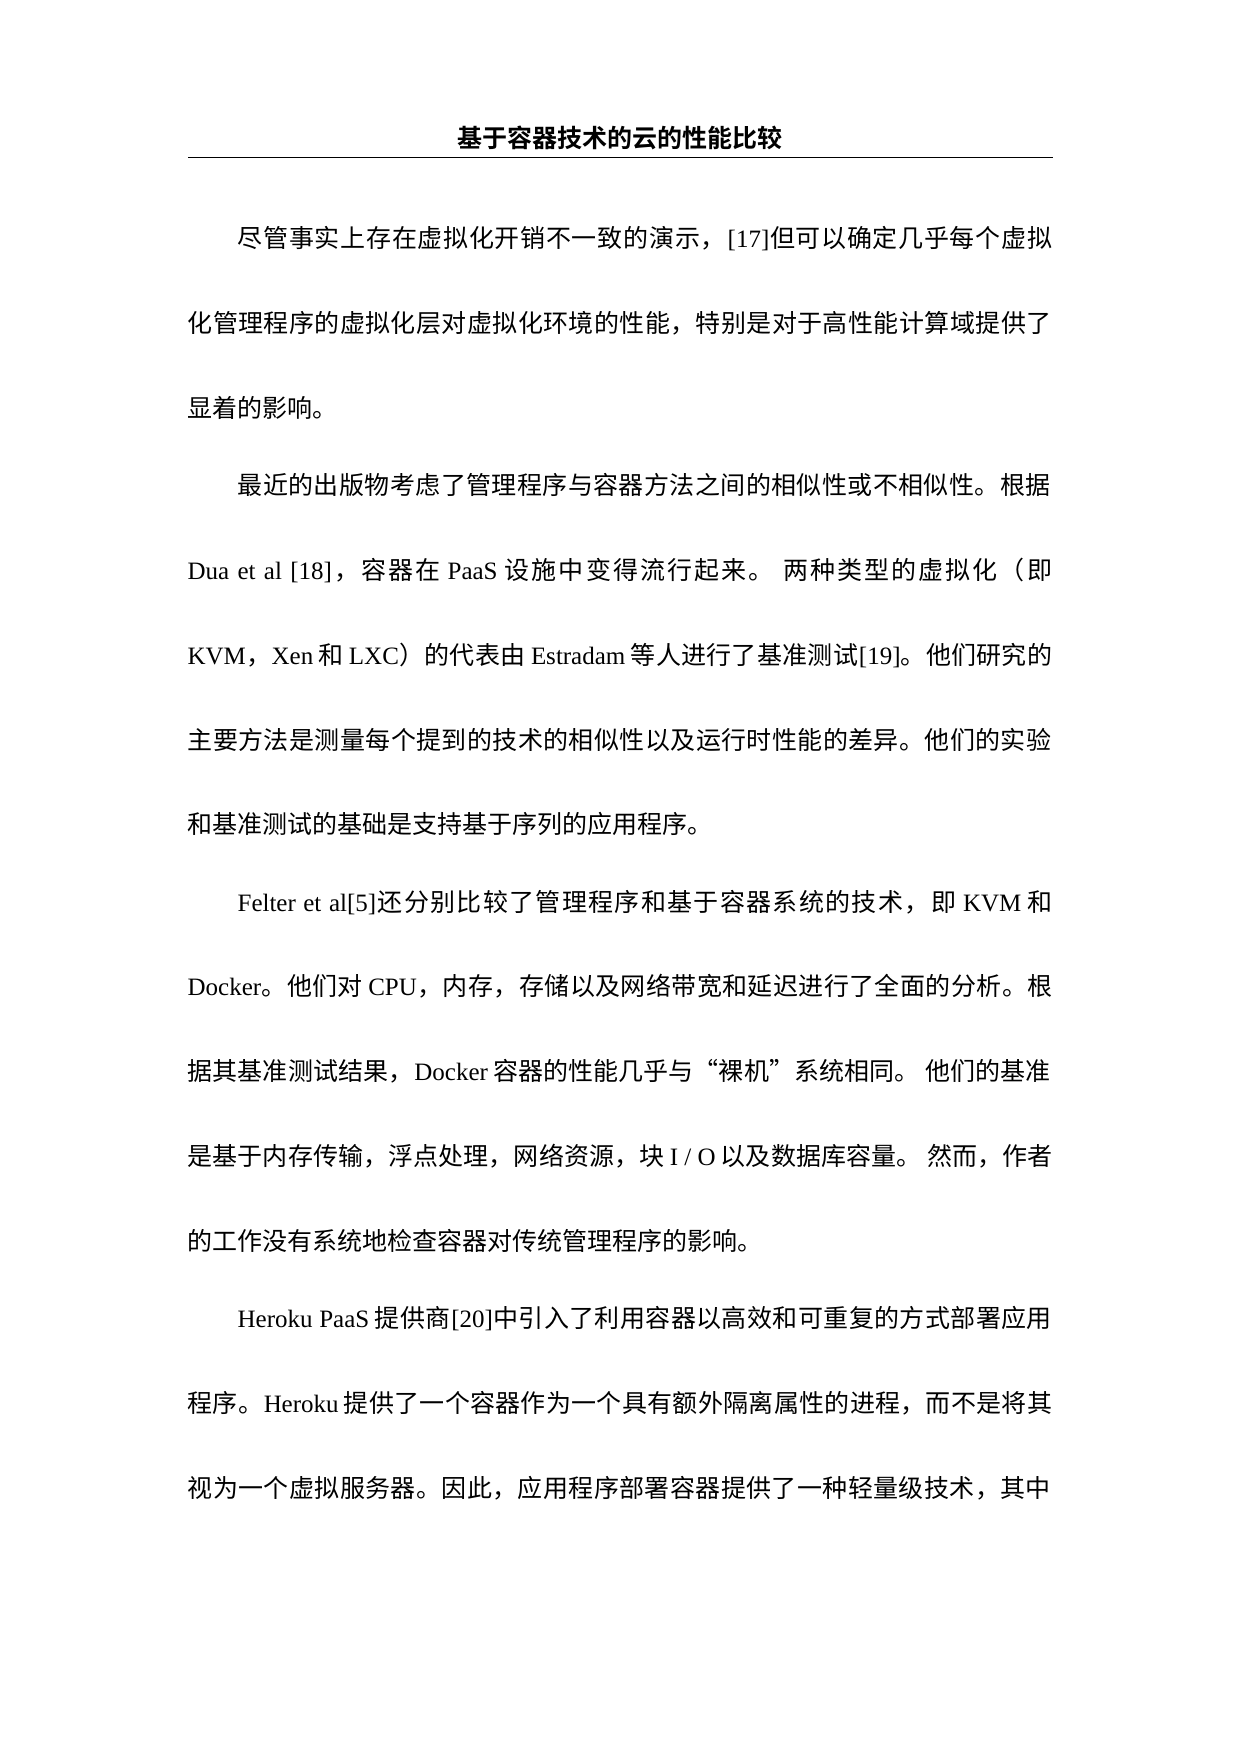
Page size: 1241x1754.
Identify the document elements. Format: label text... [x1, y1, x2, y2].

text 最近的出版物考虑了管理程序与容器方法之间的相似性或不相似性。根据Dua et al [18]，容器在PaaS设施中变得流行起来。 两种类型的虚拟化（即KVM，Xen和LXC）的代表由Estradam等人进行了基准测试[19]。他们研究的主要方法是测量每个提到的技术的相似性以及运行时性能的差异。他们的实验和基准测试的基础是支持基于序列的应用程序。 [187, 449, 1053, 857]
text Felter et al[5]还分别比较了管理程序和基于容器系统的技术，即KVM和Docker。他们对CPU，内存，存储以及网络带宽和延迟进行了全面的分析。根据其基准测试结果，Docker容器的性能几乎与“裸机”系统相同。 他们的基准是基于内存传输，浮点处理，网络资源，块I / O以及数据库容量。 然而，作者的工作没有系统地检查容器对传统管理程序的影响。 [187, 866, 1053, 1274]
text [187, 1283, 1053, 1520]
text 尽管事实上存在虚拟化开销不一致的演示，[17]但可以确定几乎每个虚拟化管理程序的虚拟化层对虚拟化环境的性能，特别是对于高性能计算域提供了显着的影响。 [187, 203, 1053, 441]
